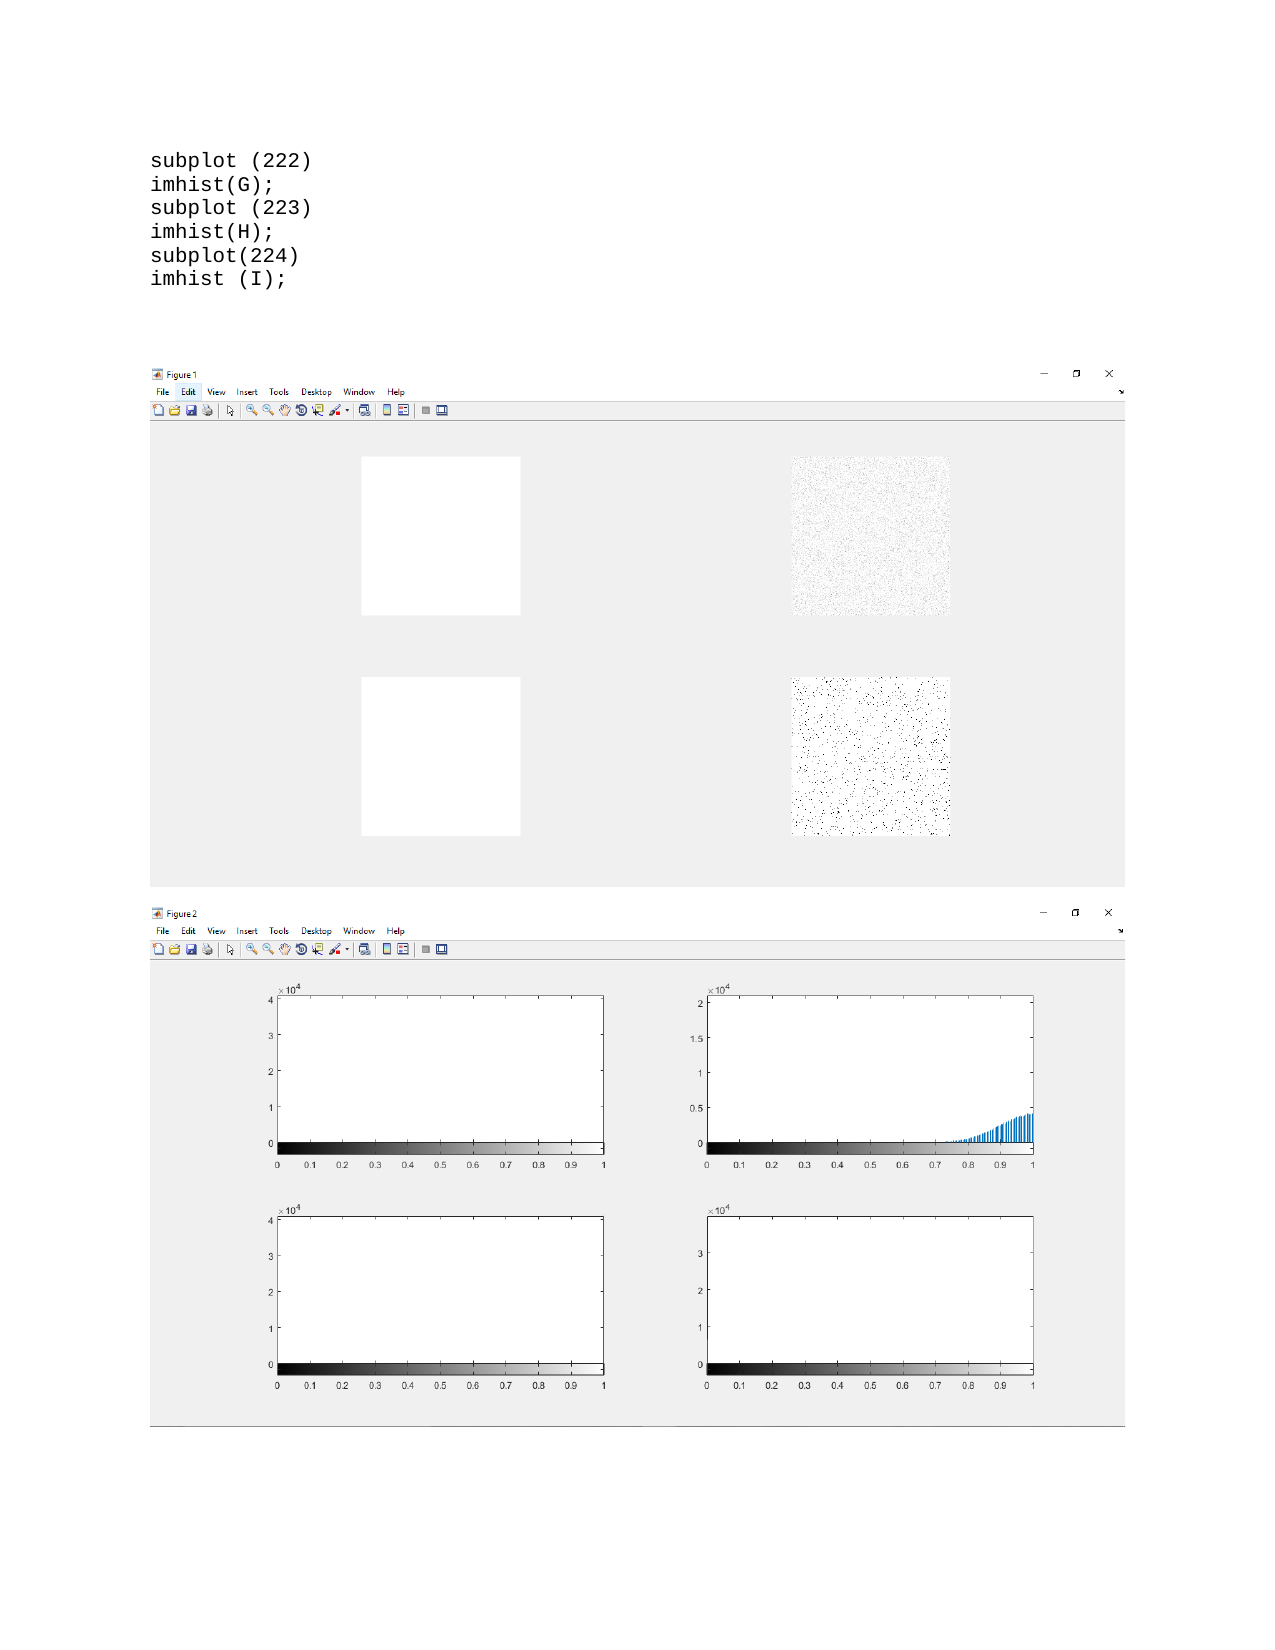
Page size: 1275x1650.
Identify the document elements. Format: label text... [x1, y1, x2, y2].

text subplot (223) [150, 197, 1125, 221]
text imhist (I); [150, 268, 1125, 292]
text subplot(224) [150, 244, 1125, 268]
text imhist(H); [150, 221, 1125, 244]
picture [150, 906, 1125, 1427]
picture [150, 367, 1125, 887]
text subplot (222) [150, 150, 1125, 174]
text imhist(G); [150, 174, 1125, 197]
